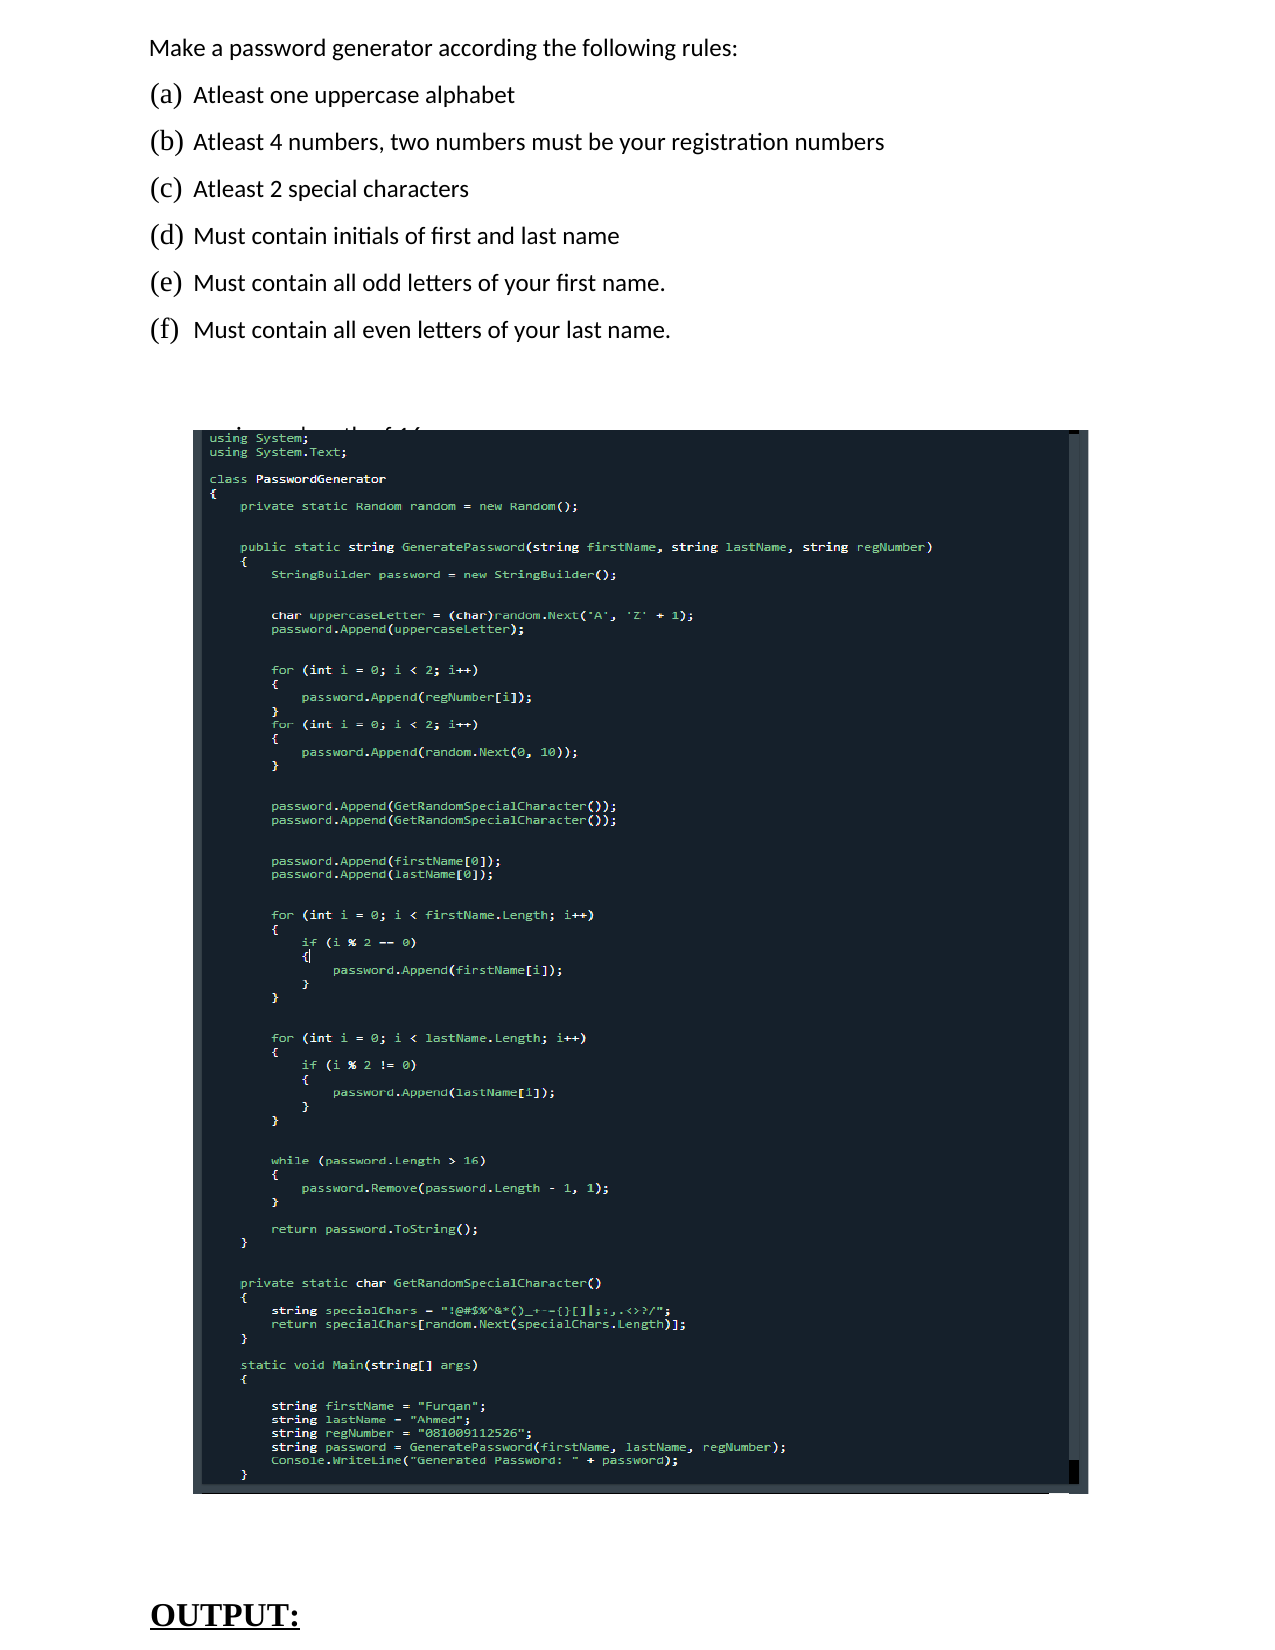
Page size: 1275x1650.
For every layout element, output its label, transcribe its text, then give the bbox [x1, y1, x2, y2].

picture [193, 430, 1089, 1494]
list Must contain initials of first and last name [180, 231, 1045, 247]
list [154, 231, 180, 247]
list Atleast 4 numbers, two numbers must be your registration numbers [180, 137, 1045, 153]
text Make a password generator according the following rules: [668, 44, 1045, 59]
list Must contain all even letters of your last name. [175, 325, 1045, 341]
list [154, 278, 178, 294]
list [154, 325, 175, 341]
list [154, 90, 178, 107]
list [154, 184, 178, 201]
list Atleast one uppercase alphabet [177, 90, 1045, 107]
list Atleast 2 special characters [177, 184, 1045, 201]
text OUTPUT: [150, 1595, 1045, 1633]
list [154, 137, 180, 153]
list Must contain all odd letters of your first name. [178, 278, 1045, 294]
